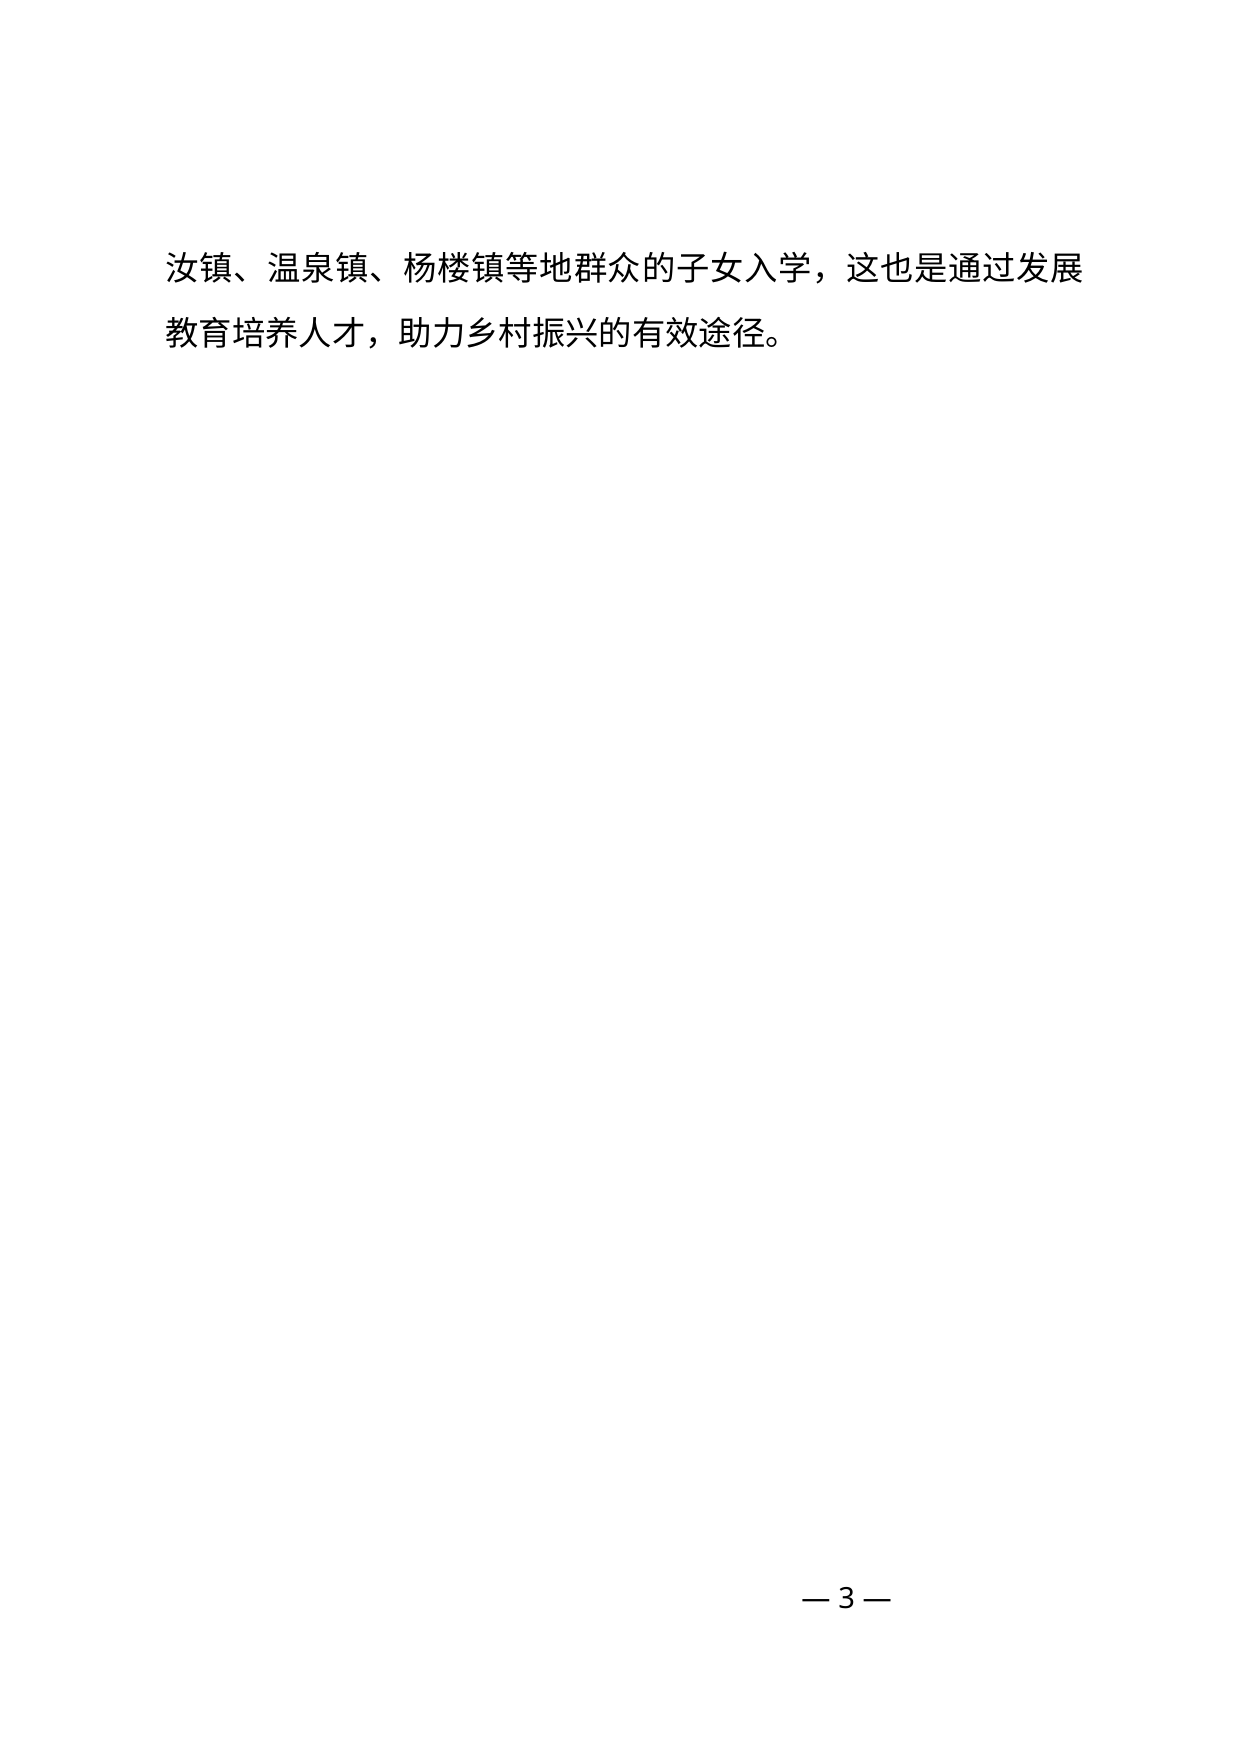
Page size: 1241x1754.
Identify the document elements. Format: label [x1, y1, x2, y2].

text [165, 233, 1087, 363]
